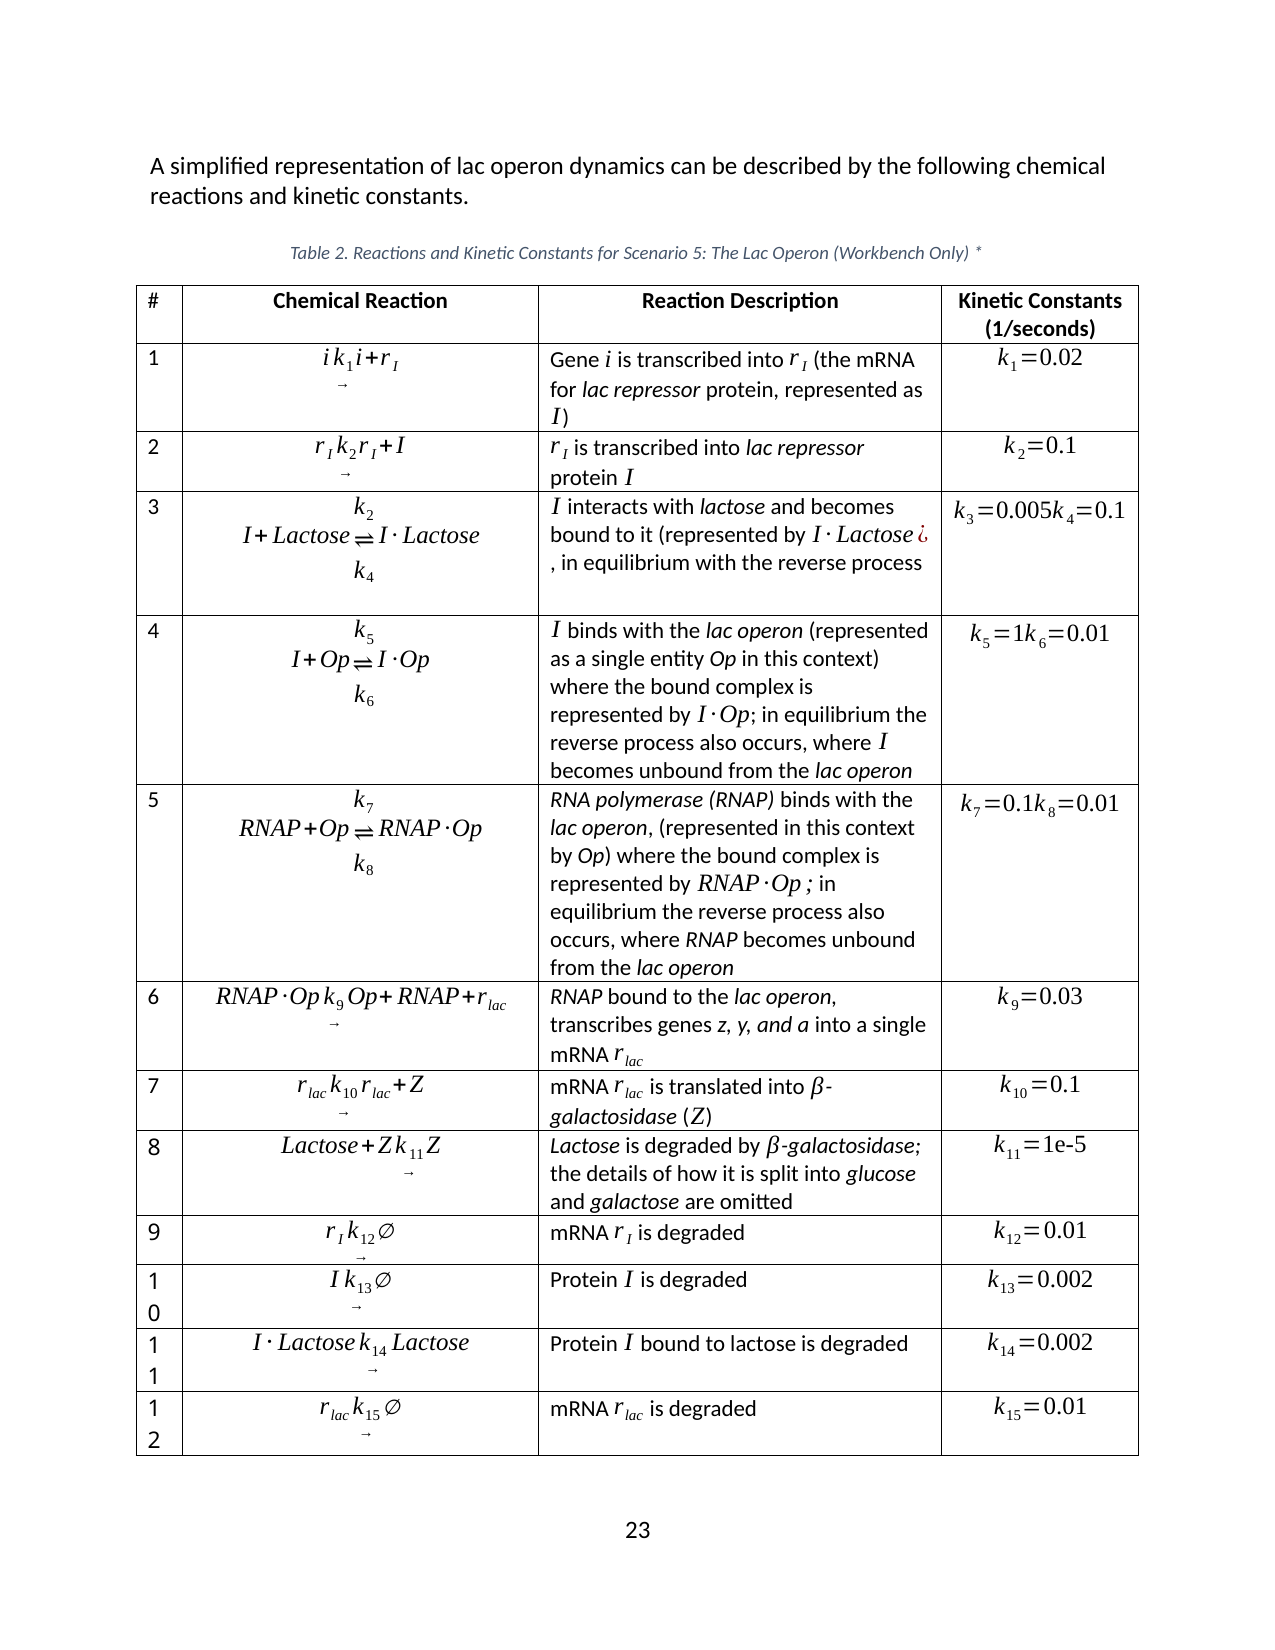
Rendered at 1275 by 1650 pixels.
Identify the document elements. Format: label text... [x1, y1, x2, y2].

table_cell [183, 1216, 538, 1264]
table_cell binds with the lac operon (represented as a single entity Op in this context) where the bound complex is represented by ; in equilibrium the reverse process also occurs, where becomes unbound from the lac operon [539, 616, 941, 784]
table_cell 12 [137, 1392, 182, 1455]
table_cell is transcribed into lac repressor protein [539, 432, 941, 491]
table_cell RNA polymerase (RNAP) binds with the lac operon, (represented in this context by Op) where the bound complex is represented by in equilibrium the reverse process also occurs, where RNAP becomes unbound from the lac operon [539, 785, 941, 981]
table_cell [942, 432, 1138, 491]
table_cell 10 [137, 1265, 182, 1328]
table_cell 8 [137, 1131, 182, 1215]
table_cell [183, 344, 538, 431]
table_cell [183, 1071, 538, 1130]
table_cell [183, 1392, 538, 1455]
table_cell [183, 1131, 538, 1215]
table_cell [942, 1131, 1138, 1215]
table_cell 11 [137, 1329, 182, 1391]
table_cell [183, 616, 538, 784]
table_cell [183, 982, 538, 1070]
text A simplified representation of lac operon dynamics can be described by the following chemical reactions and kinetic constants. [150, 150, 1125, 211]
table_cell [942, 982, 1138, 1070]
table_cell Protein is degraded [539, 1265, 941, 1328]
table_cell [942, 344, 1138, 431]
table_cell [942, 1216, 1138, 1264]
table_cell 6 [137, 982, 182, 1070]
table_cell mRNA is degraded [539, 1216, 941, 1264]
table_cell RNAP bound to the lac operon, transcribes genes z, y, and a into a single mRNA [539, 982, 941, 1070]
table_cell [942, 1265, 1138, 1328]
table_header # [137, 286, 182, 342]
table_header Chemical Reaction [183, 286, 538, 342]
table_cell [942, 1392, 1138, 1455]
table_cell [942, 492, 1138, 615]
table_cell [942, 785, 1138, 981]
table_cell 9 [137, 1216, 182, 1264]
table_cell 3 [137, 492, 182, 615]
table_cell [183, 785, 538, 981]
table_cell [183, 1329, 538, 1391]
table_cell 5 [137, 785, 182, 981]
table_cell Gene is transcribed into (the mRNA for lac repressor protein, represented as ) [539, 344, 941, 431]
table_cell [942, 1329, 1138, 1391]
table_cell 2 [137, 432, 182, 491]
table_cell 1 [137, 344, 182, 431]
table_cell [183, 1265, 538, 1328]
table_header Reaction Description [539, 286, 941, 342]
table_cell [183, 492, 538, 615]
table_cell Lactose is degraded by -galactosidase; the details of how it is split into glucose and galactose are omitted [539, 1131, 941, 1215]
table_cell Protein bound to lactose is degraded [539, 1329, 941, 1391]
table_cell mRNA is translated into -galactosidase () [539, 1071, 941, 1130]
table_cell [942, 1071, 1138, 1130]
table_cell [183, 432, 538, 491]
table_cell [942, 616, 1138, 784]
table_cell 4 [137, 616, 182, 784]
table_cell mRNA is degraded [539, 1392, 941, 1455]
table_cell 7 [137, 1071, 182, 1130]
table_cell interacts with lactose and becomes bound to it (represented by , in equilibrium with the reverse process [539, 492, 941, 615]
table_header Kinetic Constants (1/seconds) [942, 286, 1138, 342]
